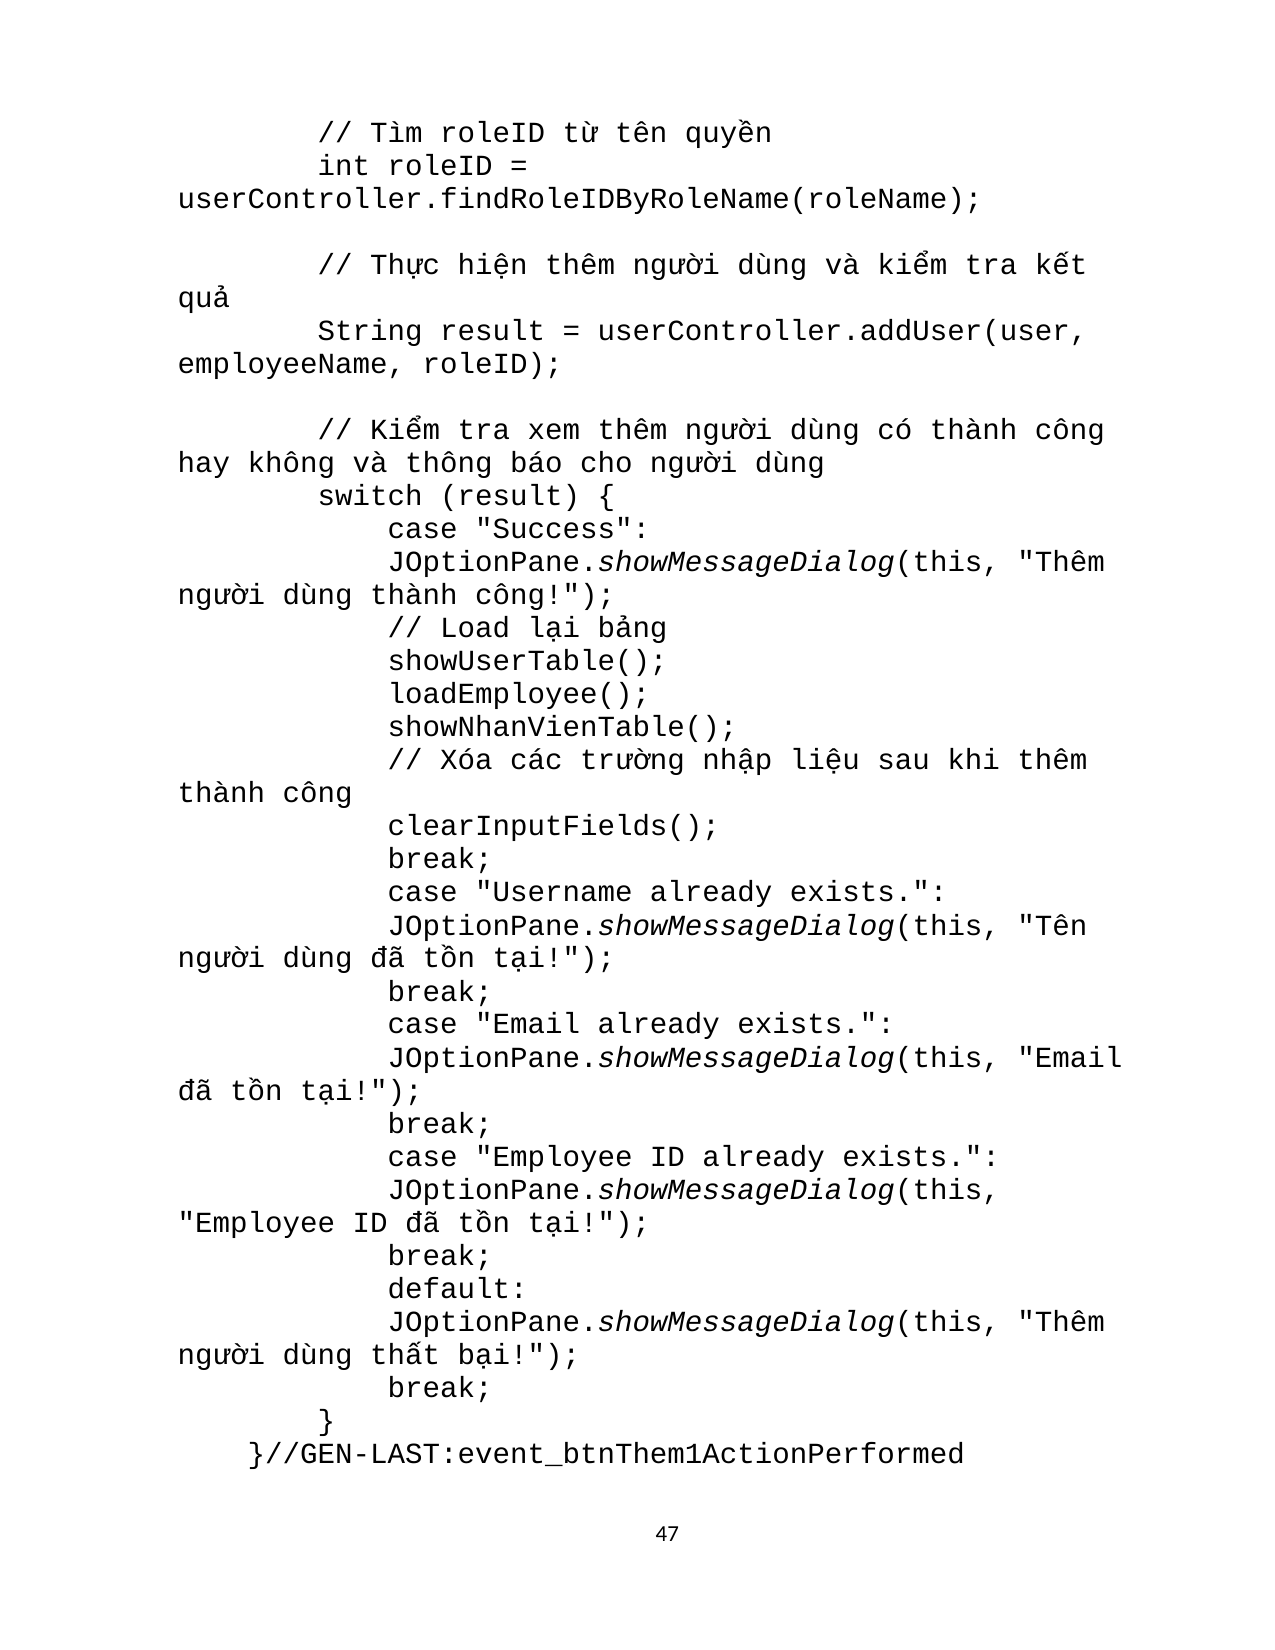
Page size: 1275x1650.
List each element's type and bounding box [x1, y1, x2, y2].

text [177, 118, 1157, 1505]
